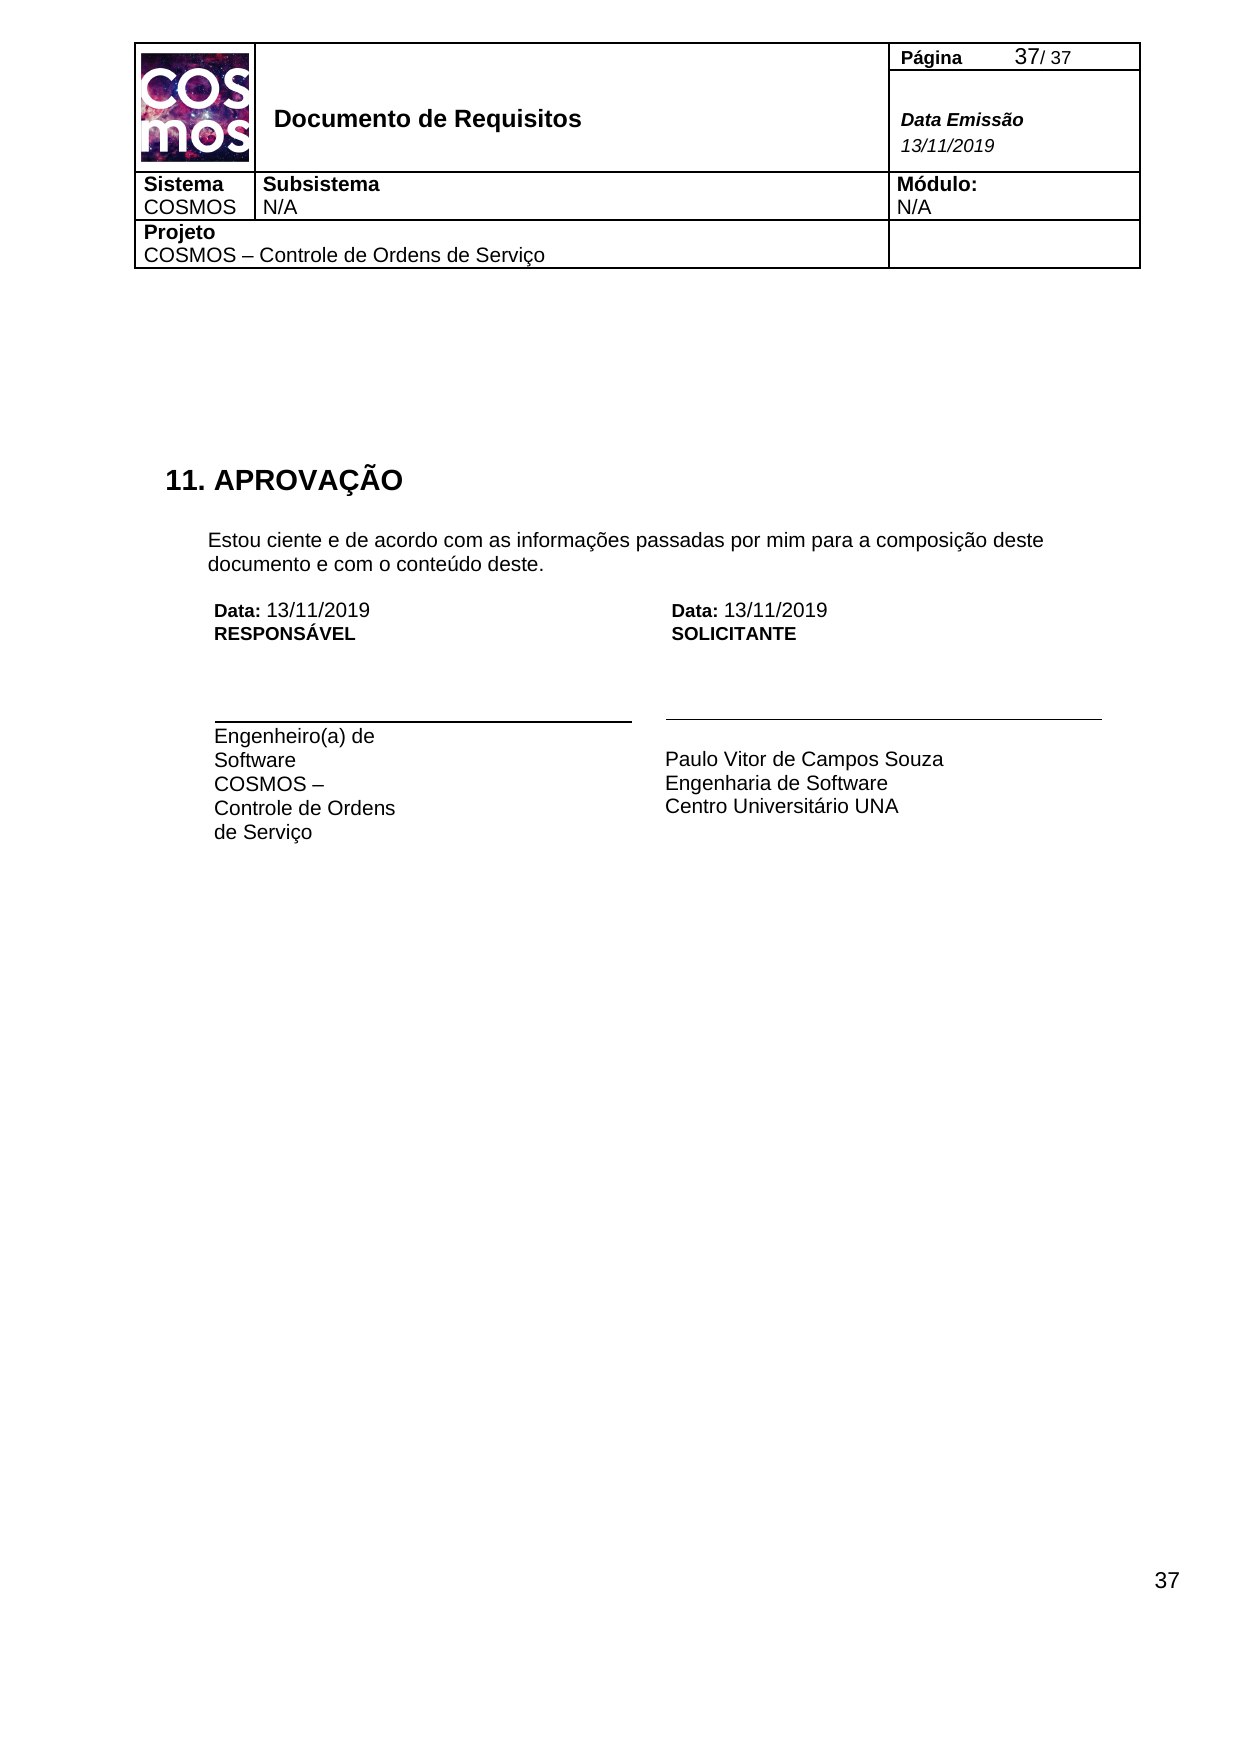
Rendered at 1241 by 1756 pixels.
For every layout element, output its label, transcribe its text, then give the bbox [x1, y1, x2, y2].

table_cell Paulo Vitor de Campos Souza Engenharia de Software Centro Universitário UNA [665, 675, 1123, 844]
table_cell Engenheiro(a) de Software COSMOS – Controle de Ordens de Serviço [205, 675, 665, 844]
table_header Data: 13/11/2019 [205, 600, 665, 624]
picture [141, 53, 249, 162]
table_header Data: 13/11/2019 [665, 600, 1123, 624]
text Estou ciente e de acordo com as informações passadas por mim para a composição deste documento e com o conteúdo deste. [208, 527, 1146, 575]
table_cell RESPONSÁVEL [205, 624, 665, 675]
subtitle 11. APROVAÇÃO [165, 463, 1180, 496]
table_cell SOLICITANTE [665, 624, 1123, 675]
